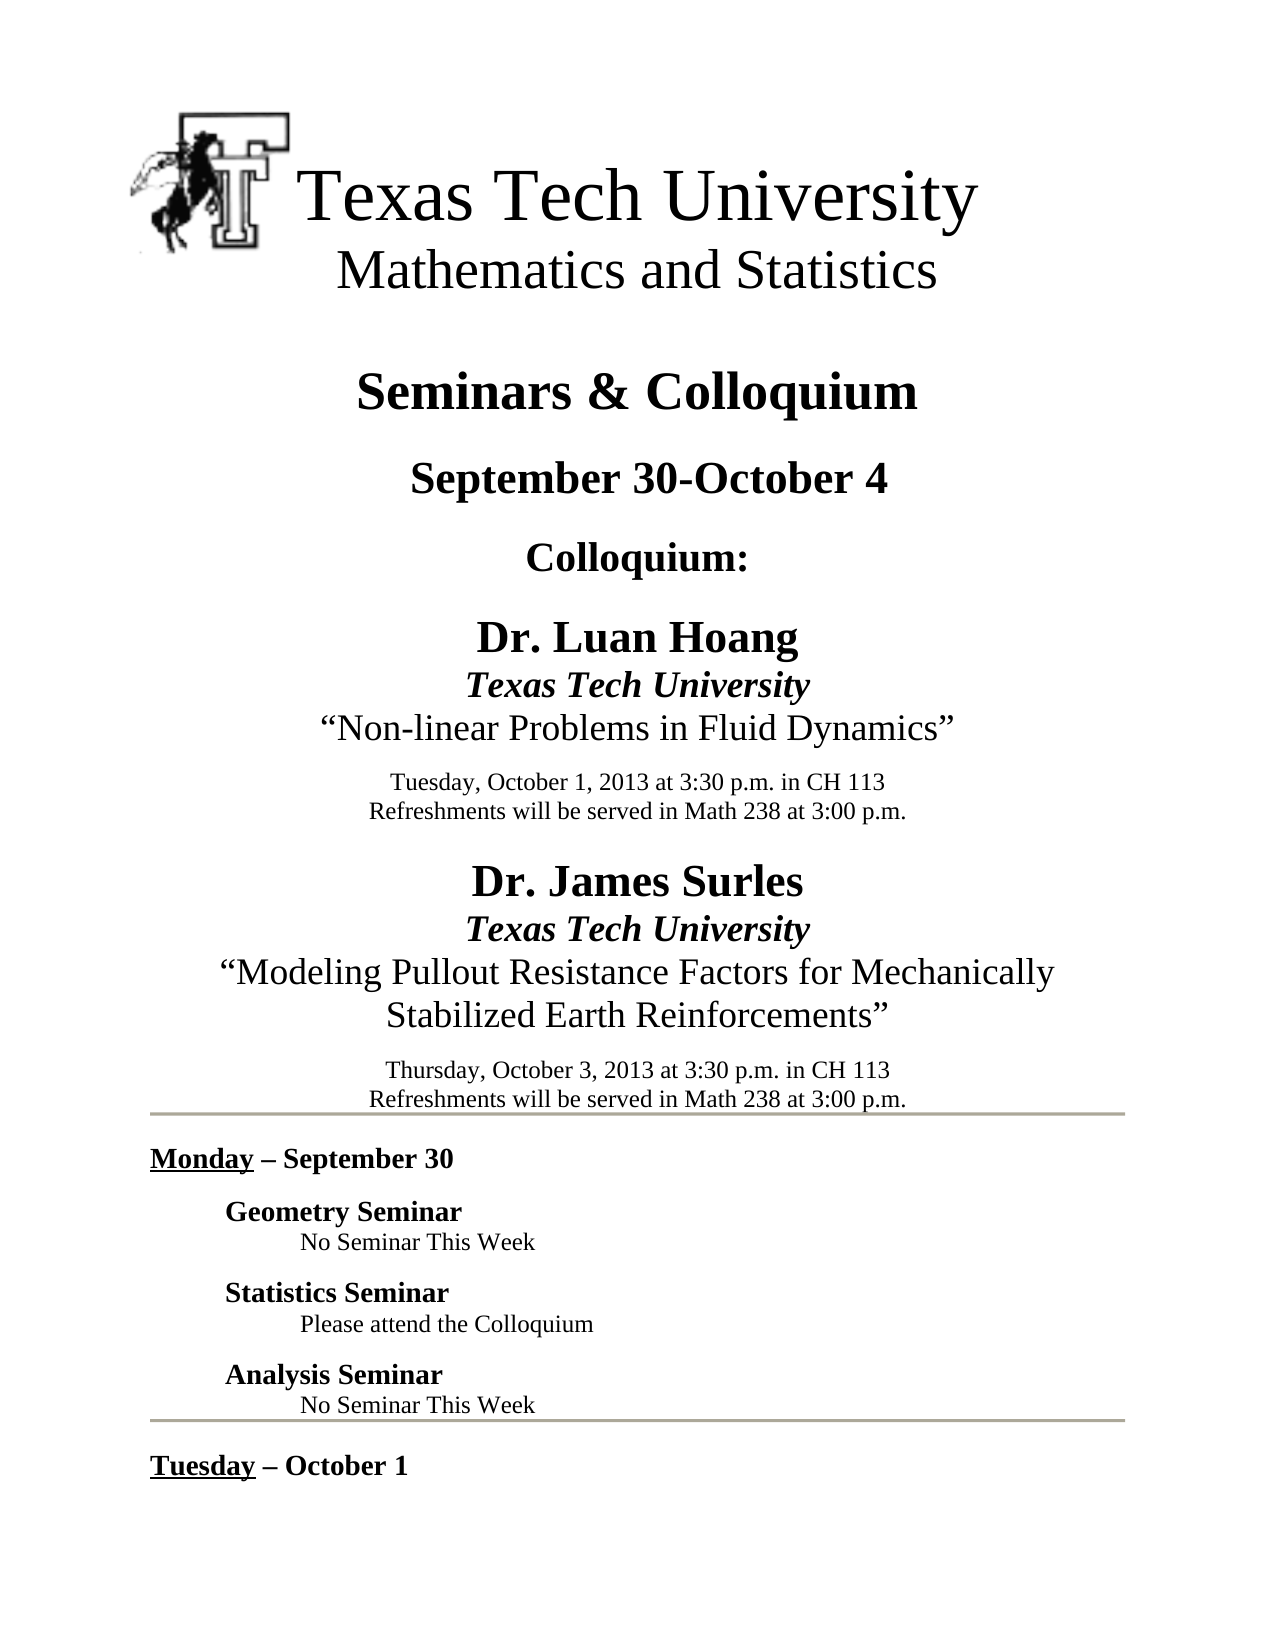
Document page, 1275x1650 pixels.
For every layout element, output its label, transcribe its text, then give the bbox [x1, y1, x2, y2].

text Please attend the Colloquium [225, 1309, 1125, 1338]
text Dr. Luan Hoang [150, 609, 1125, 662]
text Colloquium: [150, 532, 1125, 580]
text Monday – September 30 [150, 1141, 1125, 1175]
text Tuesday, October 1, 2013 at 3:30 p.m. in CH 113 [150, 767, 1125, 796]
text No Seminar This Week [150, 1390, 1125, 1419]
text Refreshments will be served in Math 238 at 3:00 p.m. [150, 796, 1125, 825]
text Geometry Seminar [150, 1194, 1125, 1227]
text Texas Tech University [294, 150, 1125, 236]
text Statistics Seminar [150, 1275, 1125, 1309]
text Tuesday – October 1 [150, 1448, 1125, 1481]
text Dr. James Surles [150, 854, 1125, 906]
text Analysis Seminar [150, 1357, 1125, 1390]
text Mathematics and Statistics [150, 236, 1125, 301]
text “Modeling Pullout Resistance Factors for Mechanically Stabilized Earth Reinforcements” [150, 949, 1125, 1036]
text Texas Tech University [150, 662, 1125, 705]
text September 30-October 4 [150, 450, 1125, 503]
text Seminars & Colloquium [150, 359, 1125, 421]
text Texas Tech University [150, 906, 1125, 949]
text No Seminar This Week [225, 1227, 1125, 1256]
picture [125, 111, 294, 261]
text Thursday, October 3, 2013 at 3:30 p.m. in CH 113 [150, 1055, 1125, 1084]
text Refreshments will be served in Math 238 at 3:00 p.m. [150, 1084, 1125, 1112]
text “Non-linear Problems in Fluid Dynamics” [150, 705, 1125, 748]
